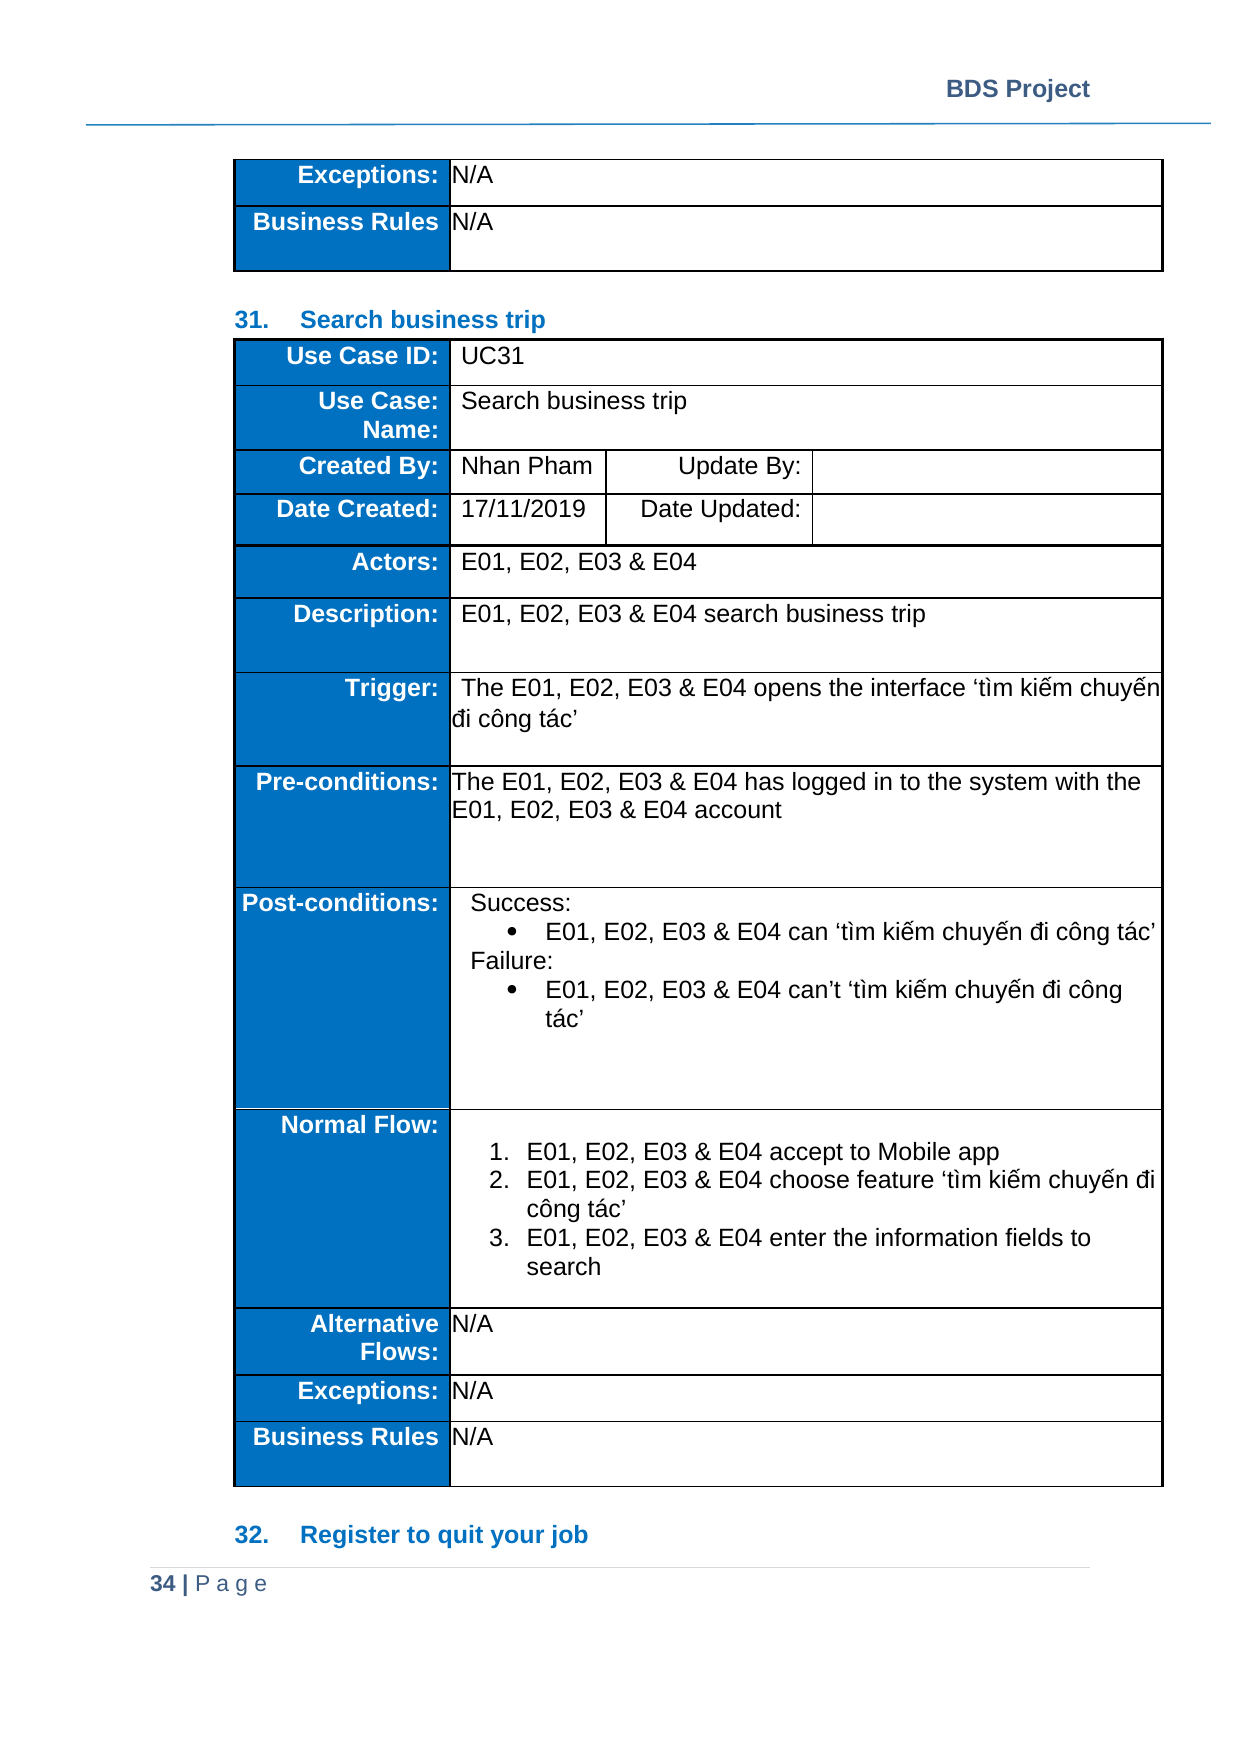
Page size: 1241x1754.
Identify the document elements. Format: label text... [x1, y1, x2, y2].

table_cell Created By: [236, 451, 449, 493]
table_cell The E01, E02, E03 & E04 has logged in to the system with the E01, E02, E03 & E04 account [451, 767, 1161, 887]
table_cell Success: E01, E02, E03 & E04 can ‘tìm kiếm chuyến đi công tác’ Failure: E01, E02, E03 & E04 can’t ‘tìm kiếm chuyến đi công tác’ [451, 888, 1161, 1108]
table_cell E01, E02, E03 & E04 search business trip [451, 599, 1161, 672]
table_cell E01, E02, E03 & E04 accept to Mobile app E01, E02, E03 & E04 choose feature ‘tìm kiếm chuyến đi công tác’ E01, E02, E03 & E04 enter the information fields to search [451, 1110, 1161, 1307]
table_cell Business Rules [236, 1422, 449, 1486]
table_header Use Case ID: [236, 341, 449, 385]
table_cell Nhan Pham [451, 451, 605, 493]
table_header UC31 [451, 341, 1161, 385]
table_cell Post-conditions: [236, 888, 449, 1108]
table_cell N/A [451, 160, 1161, 205]
table_cell N/A [451, 207, 1161, 270]
table_cell Actors: [236, 547, 449, 597]
table_cell Search business trip [451, 386, 1161, 449]
table_cell Exceptions: [236, 160, 449, 205]
table_cell Description: [236, 599, 449, 672]
table_cell Update By: [607, 451, 812, 493]
table_cell 17/11/2019 [451, 495, 605, 544]
table_cell Use Case: Name: [236, 386, 449, 449]
table_cell [813, 495, 1161, 544]
list 31. Search business trip [234, 304, 1090, 333]
table_cell Alternative Flows: [236, 1309, 449, 1374]
table_cell Date Created: [236, 495, 449, 544]
table_cell Business Rules [236, 207, 449, 270]
table_cell Date Updated: [607, 495, 812, 544]
table_cell E01, E02, E03 & E04 [451, 547, 1161, 597]
table_cell Normal Flow: [236, 1110, 449, 1307]
table_cell N/A [451, 1422, 1161, 1486]
table_cell Exceptions: [236, 1376, 449, 1421]
list 32. Register to quit your job [234, 1520, 1090, 1549]
table_cell [813, 451, 1161, 493]
table_cell Trigger: [236, 673, 449, 765]
table_cell N/A [451, 1376, 1161, 1421]
table_cell Pre-conditions: [236, 767, 449, 887]
table_cell The E01, E02, E03 & E04 opens the interface ‘tìm kiếm chuyến đi công tác’ [451, 673, 1161, 765]
table_cell N/A [451, 1309, 1161, 1374]
